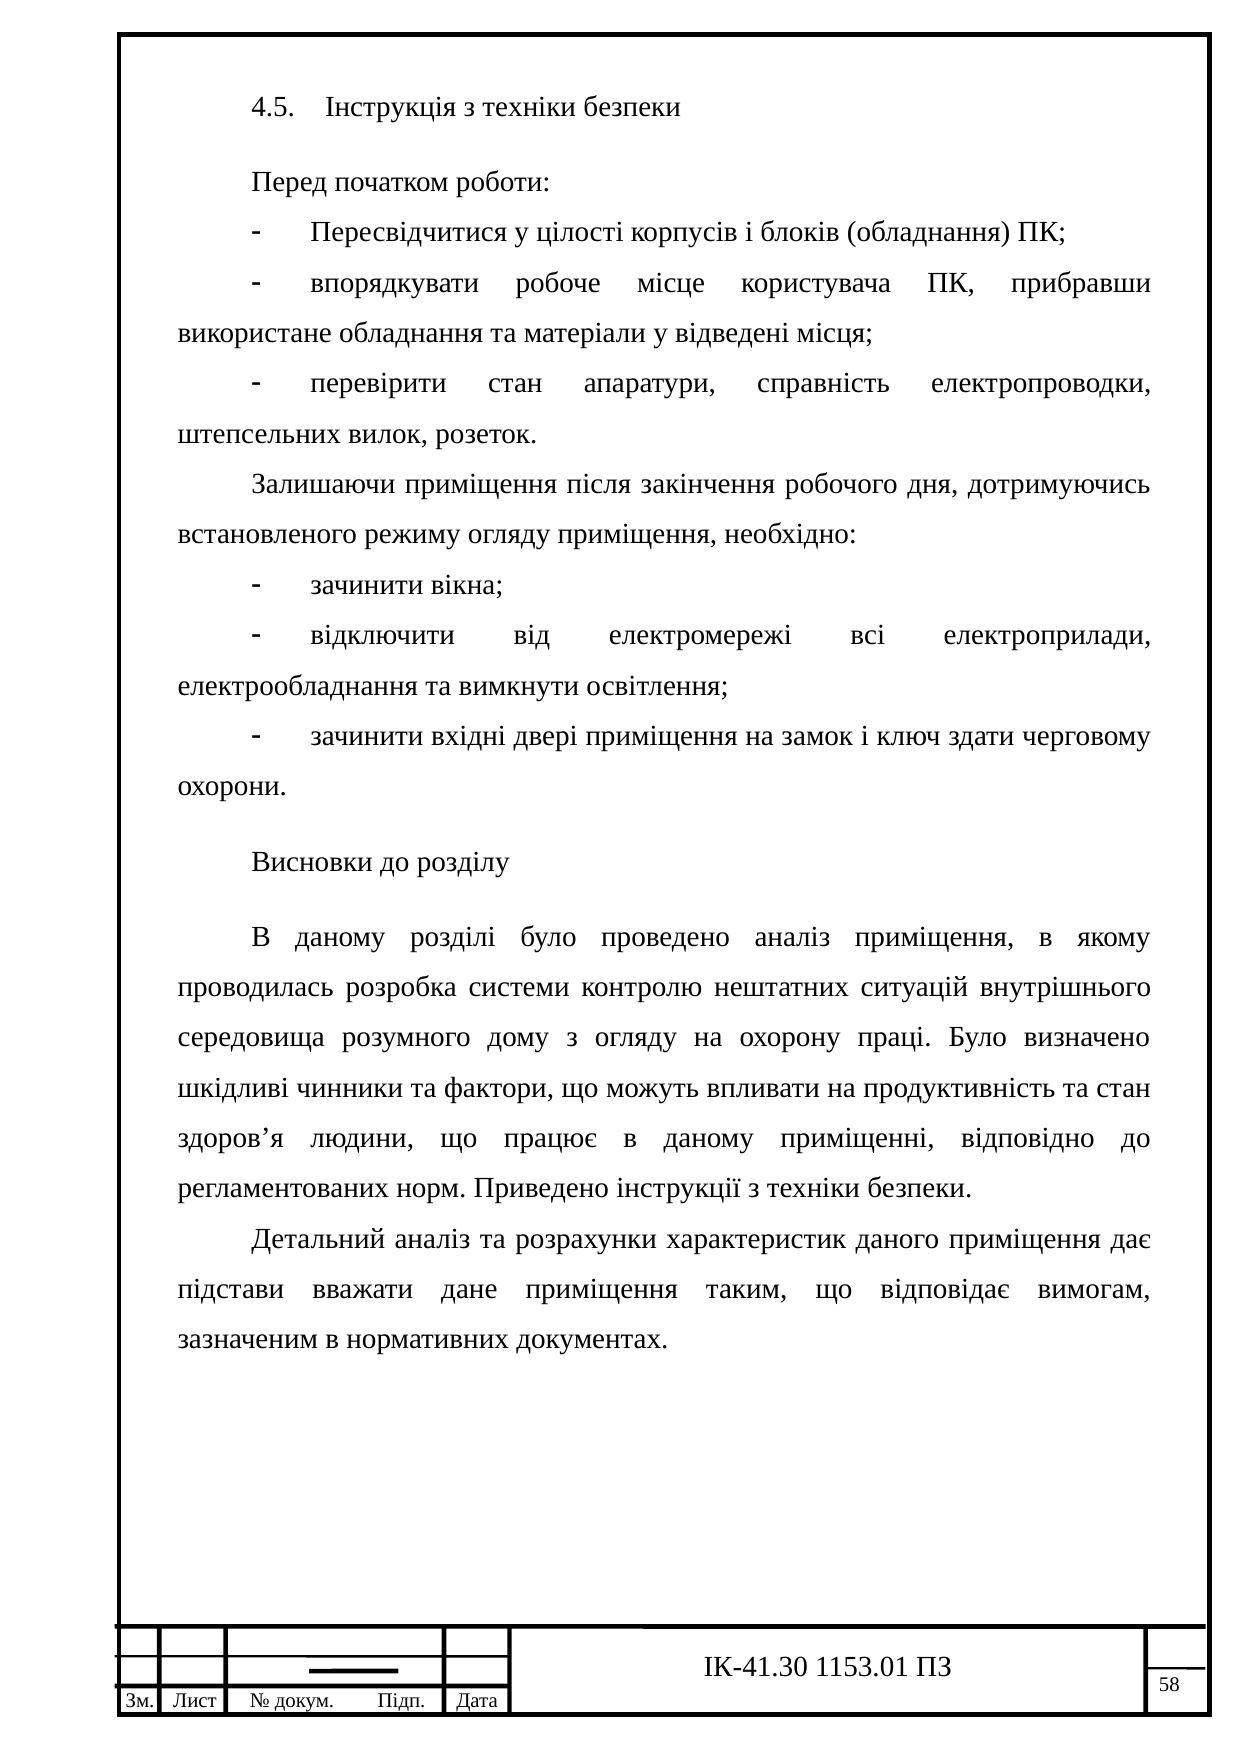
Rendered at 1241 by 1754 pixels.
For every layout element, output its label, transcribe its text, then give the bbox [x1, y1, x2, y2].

text перевірити стан апаратури, справність електропроводки, штепсельних вилок, розеток. [177, 365, 1152, 449]
text зачинити вхідні двері приміщення на замок і ключ здати черговому охорони. [177, 718, 1152, 802]
text Пересвідчитися у цілості корпусів і блоків (обладнання) ПК; [177, 214, 1152, 248]
text відключити від електромережі всі електроприлади, електрообладнання та вимкнути освітлення; [177, 617, 1152, 701]
text Залишаючи приміщення після закінчення робочого дня, дотримуючись встановленого режиму огляду приміщення, необхідно: [177, 466, 1152, 550]
subtitle Інструкція з техніки безпеки [177, 89, 1152, 122]
subtitle Висновки до розділу [251, 844, 1152, 877]
text Перед початком роботи: [177, 164, 1152, 197]
text В даному розділі було проведено аналіз приміщення, в якому проводилась розробка системи контролю нештатних ситуацій внутрішнього середовища розумного дому з огляду на охорону праці. Було визначено шкідливі чинники та фактори, що можуть впливати на продуктивність та стан здоров’я людини, що працює в даному приміщенні, відповідно до регламентованих норм. Приведено інструкції з техніки безпеки. [177, 919, 1152, 1204]
text впорядкувати робоче місце користувача ПК, прибравши використане обладнання та матеріали у відведені місця; [177, 265, 1152, 349]
text зачинити вікна; [177, 567, 1152, 600]
text Детальний аналіз та розрахунки характеристик даного приміщення дає підстави вважати дане приміщення таким, що відповідає вимогам, зазначеним в нормативних документах. [177, 1221, 1152, 1355]
